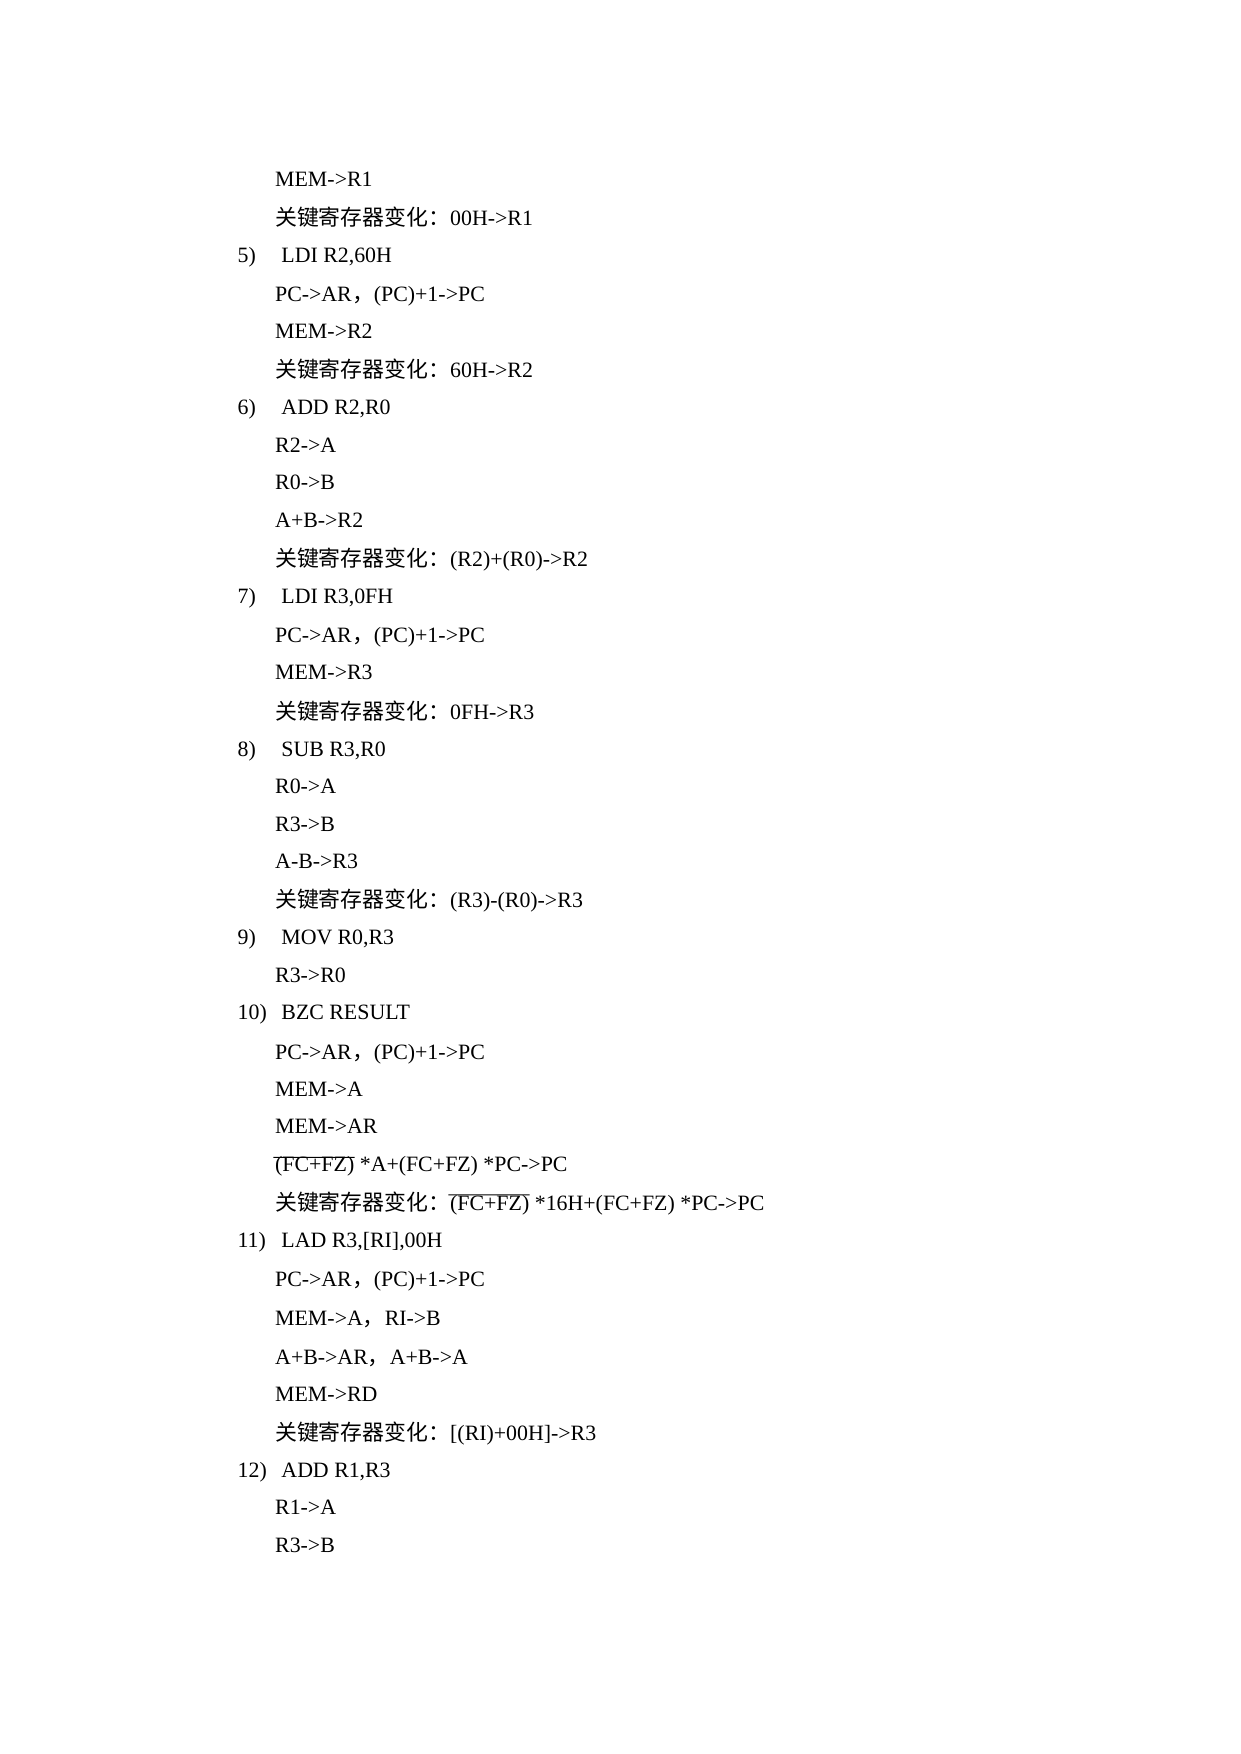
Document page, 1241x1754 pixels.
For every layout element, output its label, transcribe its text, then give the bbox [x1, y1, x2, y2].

text 关键寄存器变化：0FH->R3 [231, 693, 1053, 726]
text 关键寄存器变化：(R3)-(R0)->R3 [231, 882, 1053, 914]
text MEM->R1 [231, 162, 1053, 194]
text R0->A [231, 769, 1053, 802]
list BZC RESULT [237, 996, 1053, 1028]
text A+B->AR，A+B->A [187, 1338, 1053, 1371]
list LAD R3,[RI],00H [237, 1223, 1053, 1256]
list MOV R0,R3 [237, 921, 1053, 953]
text 关键寄存器变化：(R2)+(R0)->R2 [231, 541, 1053, 573]
text MEM->A [187, 1072, 1053, 1104]
text MEM->R3 [231, 656, 1053, 688]
text 关键寄存器变化：[(RI)+00H]->R3 [187, 1414, 1053, 1447]
text MEM->AR [187, 1109, 1053, 1142]
text (FC+FZ) *A+(FC+FZ) *PC->PC [187, 1147, 1053, 1179]
list LDI R3,0FH [237, 579, 1053, 612]
list ADD R2,R0 [237, 391, 1053, 423]
text A+B->R2 [231, 503, 1053, 536]
text R3->B [231, 807, 1053, 839]
text MEM->A，RI->B [187, 1299, 1053, 1332]
text PC->AR，(PC)+1->PC [187, 1033, 1053, 1066]
list LDI R2,60H [237, 238, 1053, 271]
text R0->B [231, 466, 1053, 498]
text A-B->R3 [231, 844, 1053, 877]
text PC->AR，(PC)+1->PC [231, 617, 1053, 649]
text MEM->RD [187, 1377, 1053, 1409]
list ADD R1,R3 [237, 1453, 1053, 1486]
text PC->AR，(PC)+1->PC [187, 1261, 1053, 1293]
text MEM->R2 [231, 314, 1053, 347]
text 关键寄存器变化：60H->R2 [231, 352, 1053, 384]
text R2->A [231, 428, 1053, 461]
text PC->AR，(PC)+1->PC [231, 276, 1053, 308]
text R3->B [187, 1528, 1053, 1561]
text 关键寄存器变化：00H->R1 [231, 199, 1053, 232]
text R1->A [187, 1491, 1053, 1523]
text R3->R0 [231, 958, 1053, 991]
list 关键寄存器变化：(FC+FZ) *16H+(FC+FZ) *PC->PC [231, 1184, 1053, 1217]
list SUB R3,R0 [237, 732, 1053, 764]
